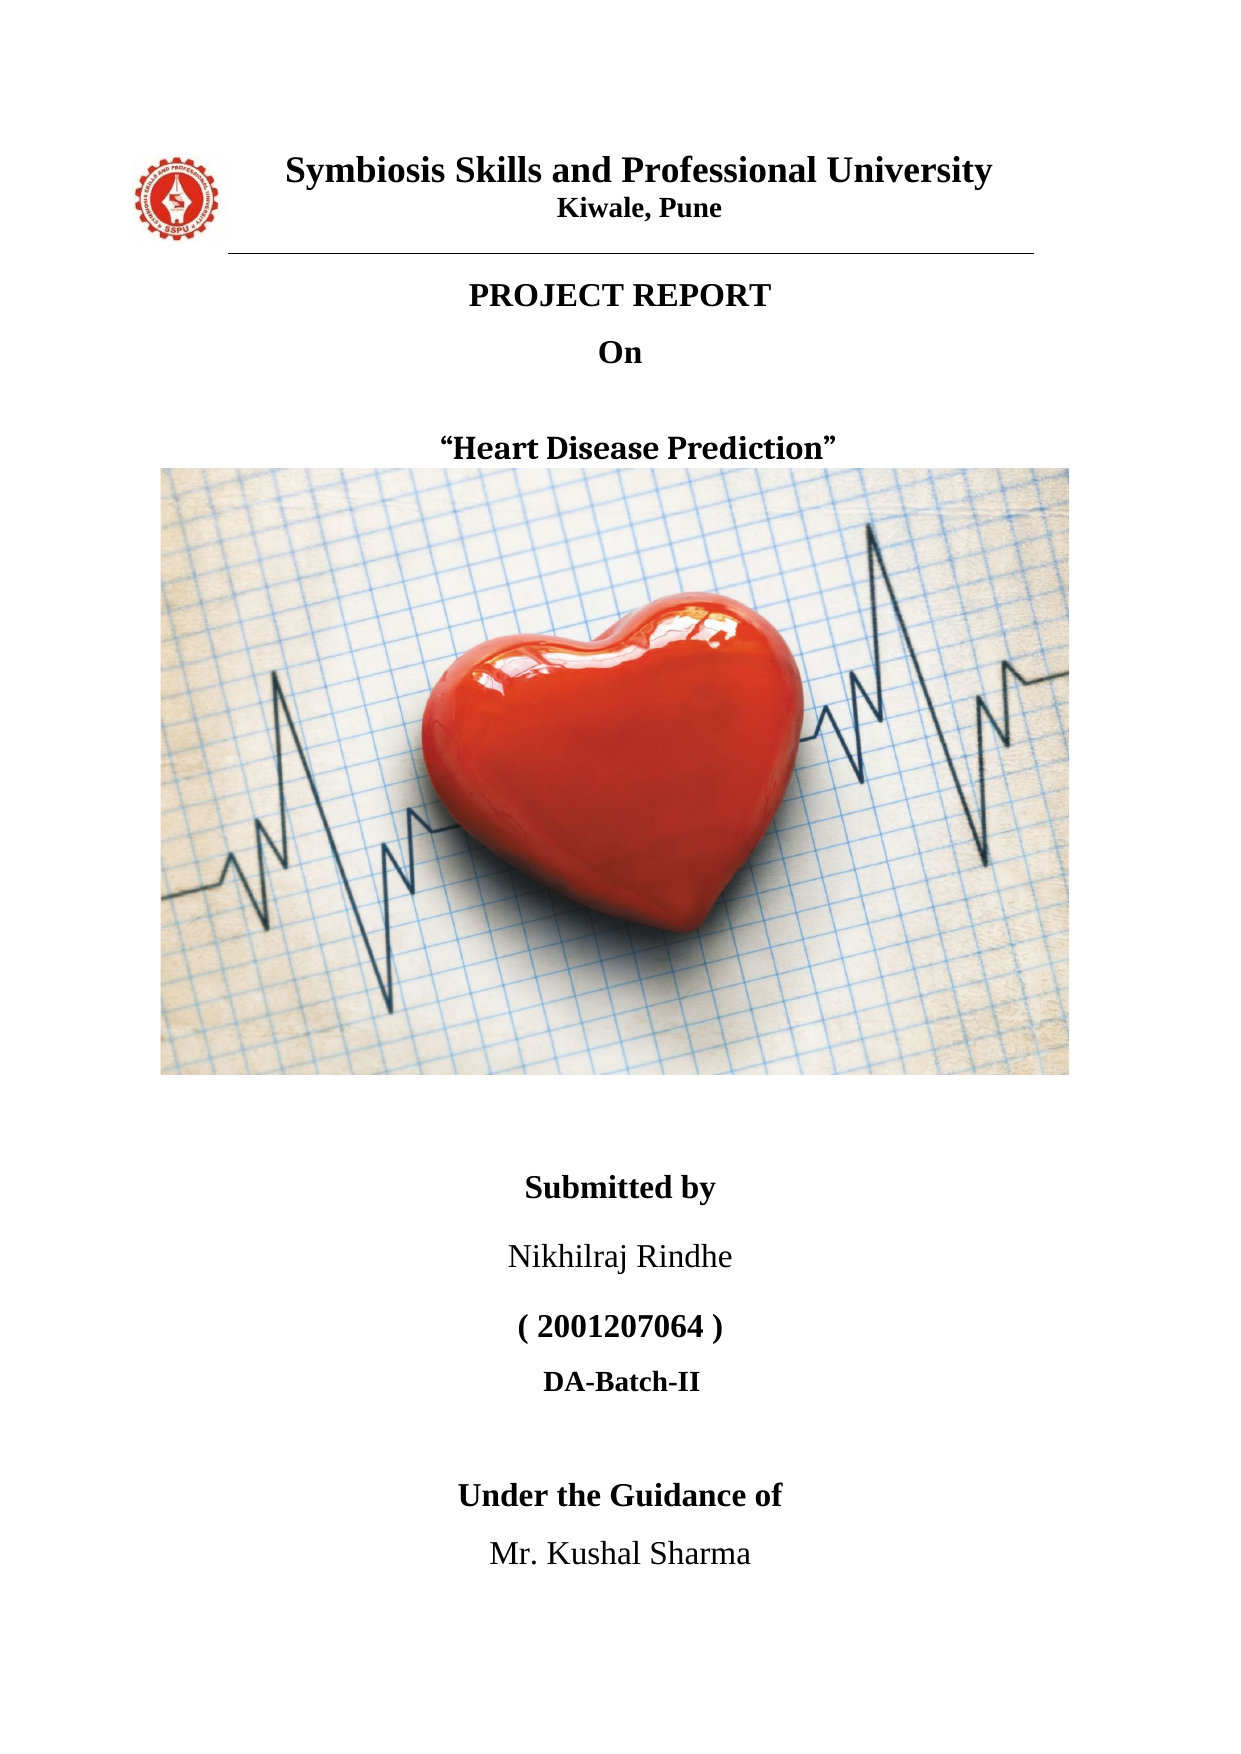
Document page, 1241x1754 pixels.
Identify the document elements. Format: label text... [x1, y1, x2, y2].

subtitle Kiwale, Pune [229, 191, 1109, 224]
text Symbiosis Skills and Professional University [169, 148, 1109, 191]
text Under the Guidance of [131, 1476, 1109, 1514]
text PROJECT REPORT [131, 275, 1109, 313]
picture [131, 154, 229, 242]
picture [160, 468, 1070, 1075]
text On [131, 333, 1109, 371]
text ( 2001207064 ) [483, 1306, 757, 1345]
subtitle DA-Batch-II [507, 1364, 1109, 1398]
text Mr. Kushal Sharma [131, 1533, 1109, 1571]
text Submitted by [483, 1167, 757, 1206]
text Nikhilraj Rindhe [483, 1237, 757, 1275]
subtitle “Heart Disease Prediction” [121, 429, 919, 468]
